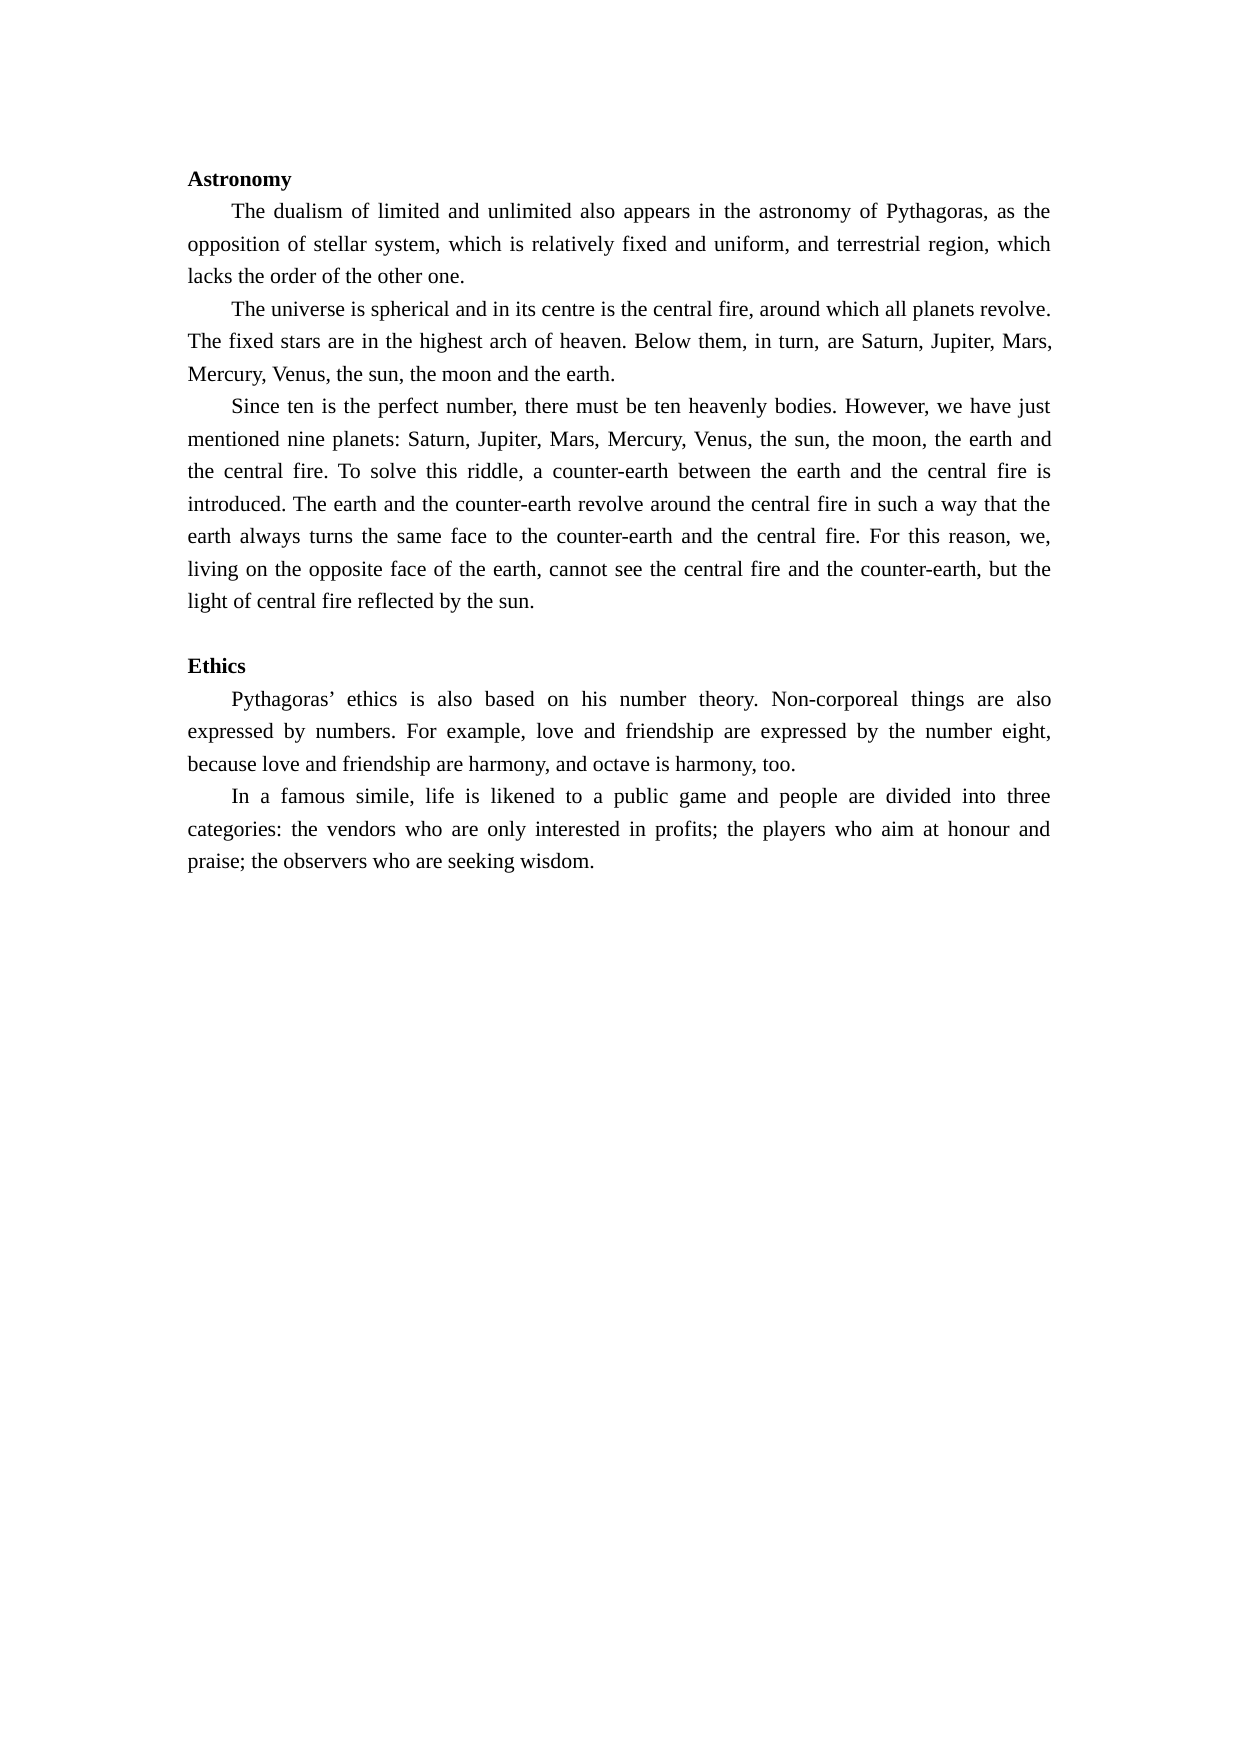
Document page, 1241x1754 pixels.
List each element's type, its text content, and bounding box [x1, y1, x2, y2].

text Pythagoras’ ethics is also based on his number theory. Non-corporeal things are also expressed by numbers. For example, love and friendship are expressed by the number eight, because love and friendship are harmony, and octave is harmony, too. [187, 682, 1053, 779]
text The universe is spherical and in its centre is the central fire, around which all planets revolve. The fixed stars are in the highest arch of heaven. Below them, in turn, are Saturn, Jupiter, Mars, Mercury, Venus, the sun, the moon and the earth. [187, 292, 1053, 389]
text Since ten is the perfect number, there must be ten heavenly bodies. However, we have just mentioned nine planets: Saturn, Jupiter, Mars, Mercury, Venus, the sun, the moon, the earth and the central fire. To solve this riddle, a counter-earth between the earth and the central fire is introduced. The earth and the counter-earth revolve around the central fire in such a way that the earth always turns the same face to the counter-earth and the central fire. For this reason, we, living on the opposite face of the earth, cannot see the central fire and the counter-earth, but the light of central fire reflected by the sun. [187, 389, 1053, 617]
text Ethics [187, 649, 1053, 682]
text In a famous simile, life is likened to a public game and people are divided into three categories: the vendors who are only interested in profits; the players who aim at honour and praise; the observers who are seeking wisdom. [187, 779, 1053, 877]
text The dualism of limited and unlimited also appears in the astronomy of Pythagoras, as the opposition of stellar system, which is relatively fixed and uniform, and terrestrial region, which lacks the order of the other one. [187, 194, 1053, 292]
text Astronomy [187, 162, 1053, 194]
